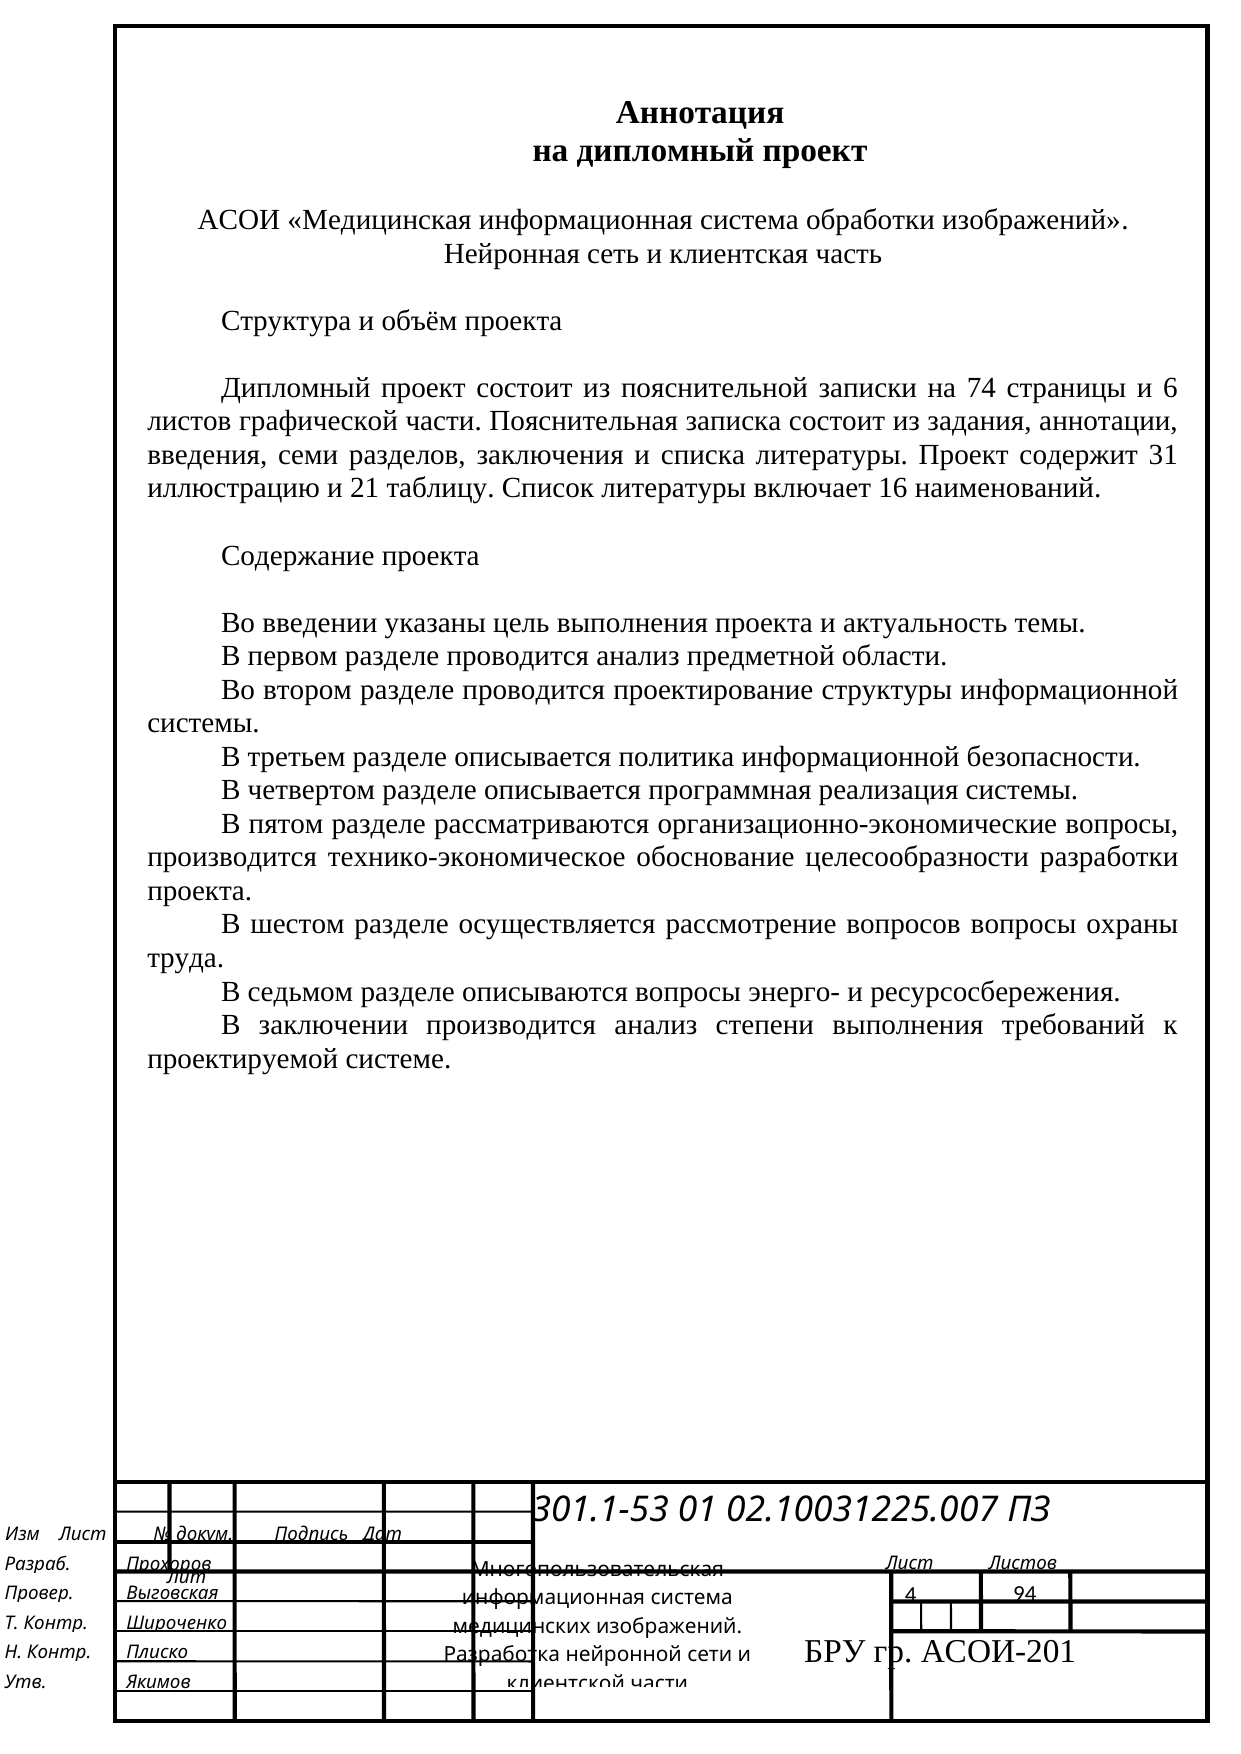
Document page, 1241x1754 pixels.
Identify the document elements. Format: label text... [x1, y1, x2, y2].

text Структура и объём проекта [147, 303, 1179, 336]
text на дипломный проект [147, 130, 1179, 169]
text Нейронная сеть и клиентская часть [147, 236, 1179, 269]
text Во введении указаны цель выполнения проекта и актуальность темы. [147, 605, 1179, 638]
text Во втором разделе проводится проектирование структуры информационной системы. [147, 672, 1179, 739]
text Аннотация [147, 92, 1179, 130]
text Дипломный проект состоит из пояснительной записки на 74 страницы и 6 листов графической части. Пояснительная записка состоит из задания, аннотации, введения, семи разделов, заключения и списка литературы. Проект содержит 31 иллюстрацию и 21 таблицу. Список литературы включает 16 наименований. [147, 370, 1179, 504]
text В шестом разделе осуществляется рассмотрение вопросов вопросы охраны труда. [147, 907, 1179, 974]
text АСОИ «Медицинская информационная система обработки изображений». [147, 202, 1179, 236]
text В третьем разделе описывается политика информационной безопасности. [147, 739, 1179, 772]
text Содержание проекта [147, 538, 1179, 571]
text В первом разделе проводится анализ предметной области. [147, 638, 1179, 672]
text В четвертом разделе описывается программная реализация системы. [147, 772, 1179, 806]
text В пятом разделе рассматриваются организационно-экономические вопросы, производится технико-экономическое обоснование целесообразности разработки проекта. [147, 806, 1179, 907]
text В заключении производится анализ степени выполнения требований к проектируемой системе. [147, 1007, 1179, 1074]
text В седьмом разделе описываются вопросы энерго- и ресурсосбережения. [147, 974, 1179, 1007]
